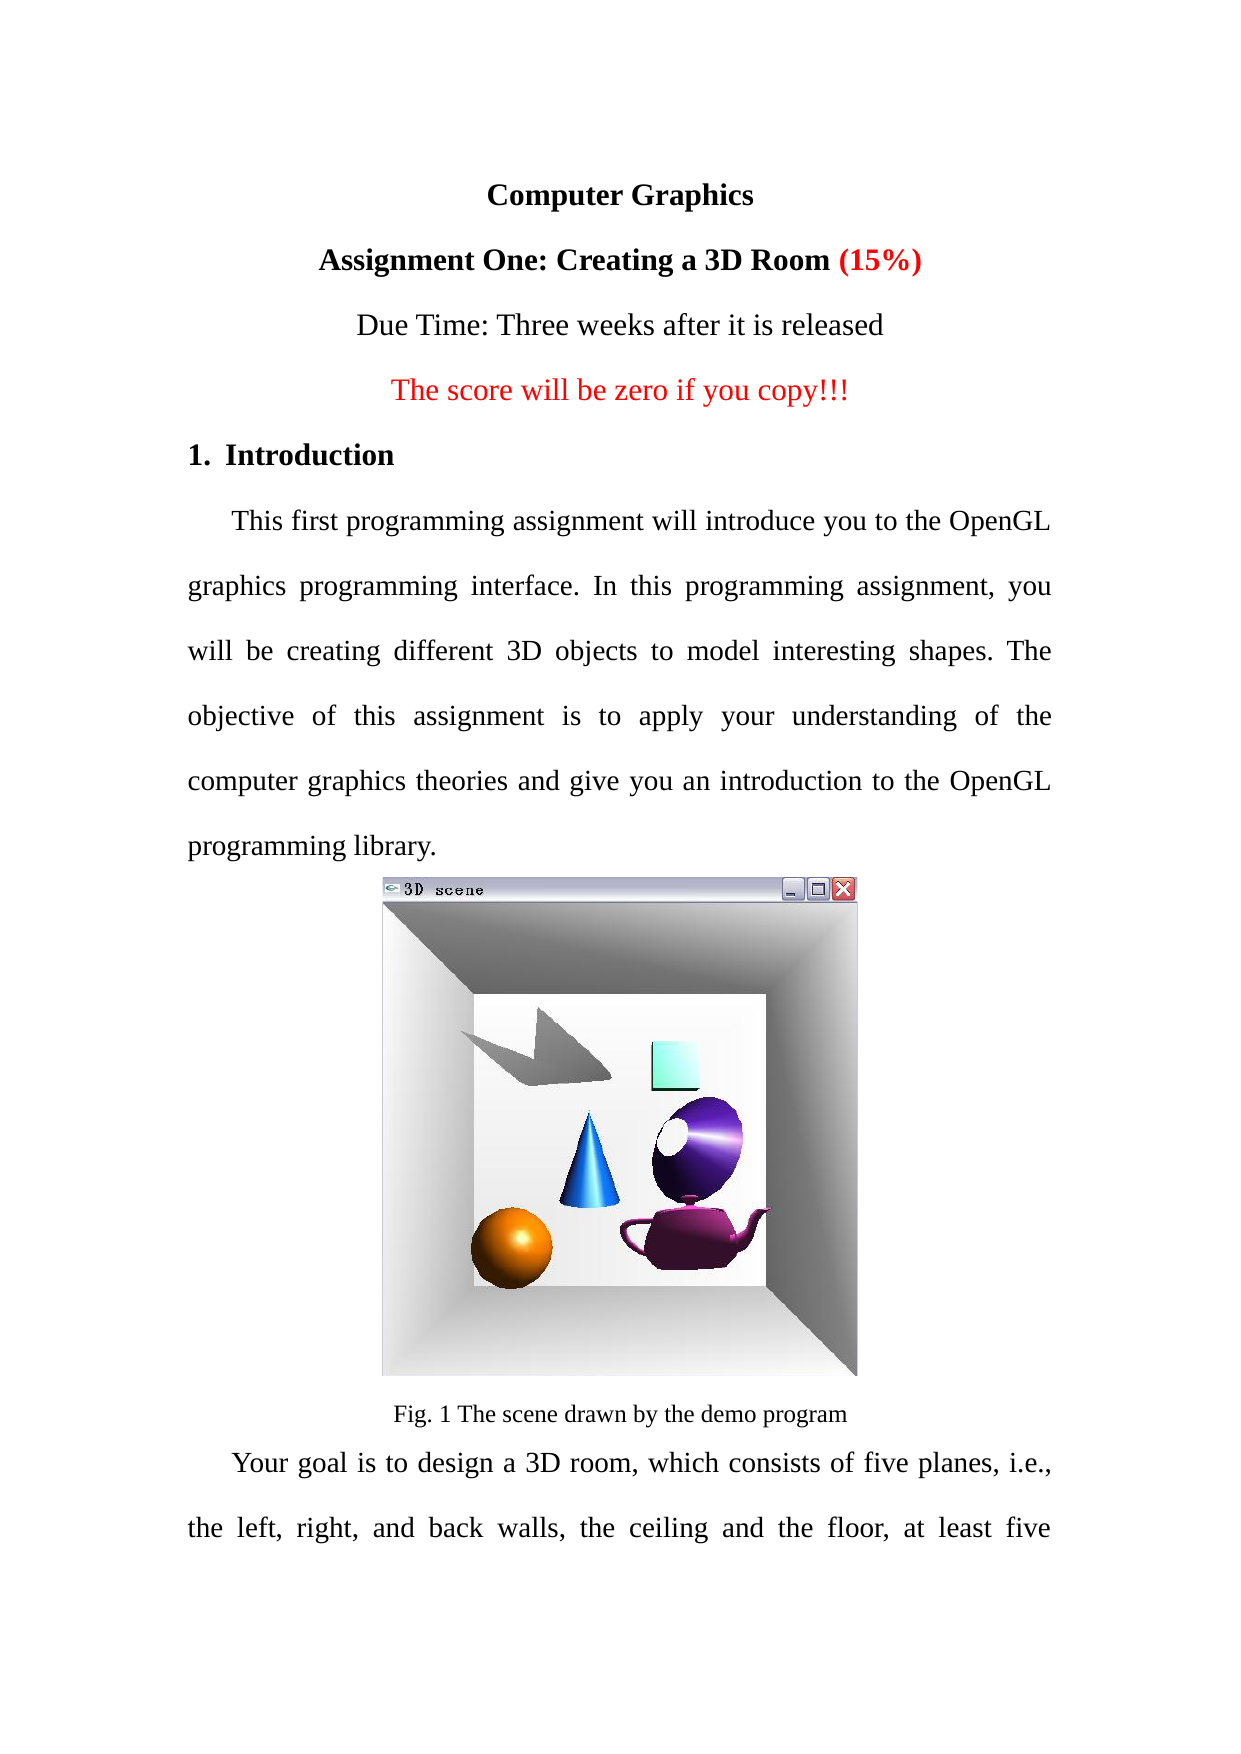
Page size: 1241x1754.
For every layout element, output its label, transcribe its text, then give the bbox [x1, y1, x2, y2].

text Due Time: Three weeks after it is released [187, 292, 1053, 357]
text Assignment One: Creating a 3D Room (15%) [187, 227, 1053, 292]
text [187, 1429, 1053, 1559]
text This first programming assignment will introduce you to the OpenGL graphics programming interface. In this programming assignment, you will be creating different 3D objects to model interesting shapes. The objective of this assignment is to apply your understanding of the computer graphics theories and give you an introduction to the OpenGL programming library. [187, 487, 1053, 877]
text Fig. 1 The scene drawn by the demo program [187, 1397, 1053, 1429]
text The score will be zero if you copy!!! [187, 357, 1053, 422]
text Computer Graphics [187, 162, 1053, 227]
list Introduction [187, 422, 1053, 487]
